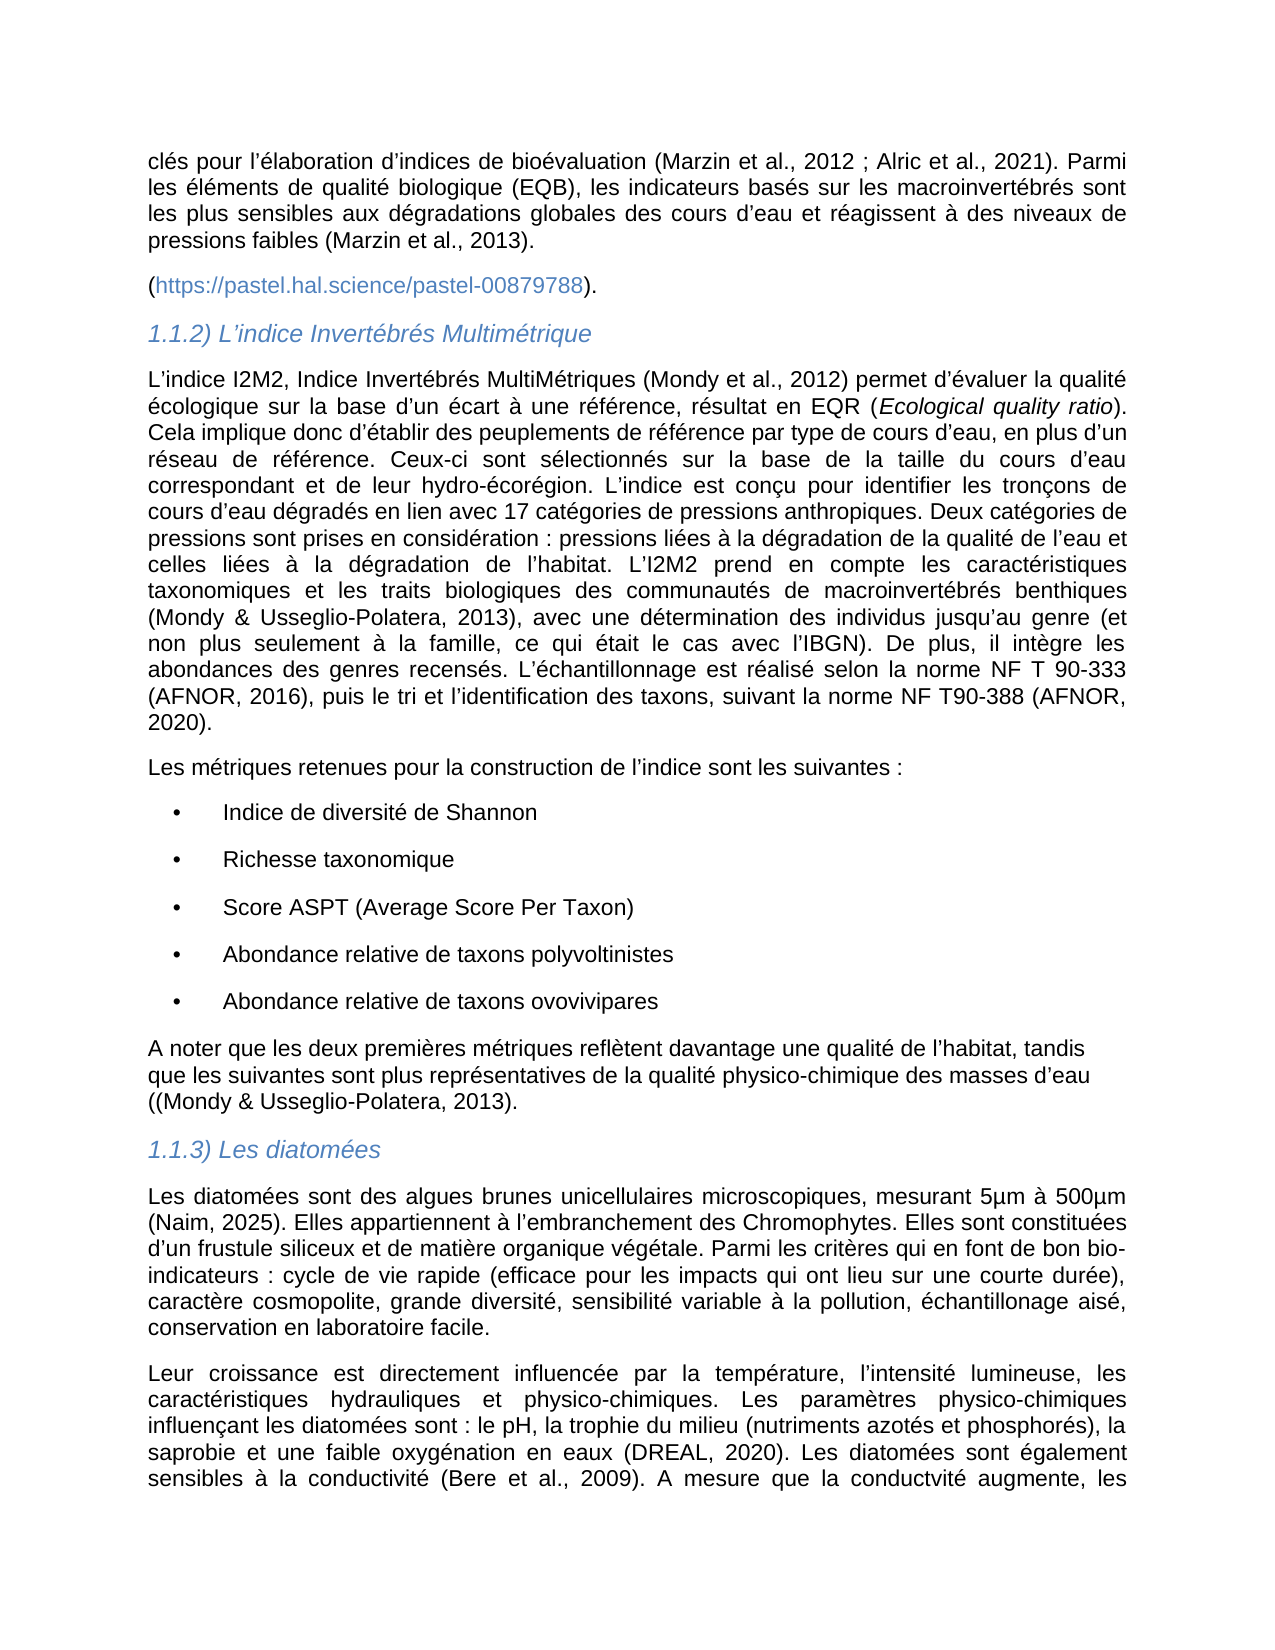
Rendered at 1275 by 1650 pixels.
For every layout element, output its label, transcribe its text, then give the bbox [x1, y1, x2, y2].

subtitle 1.1.3) Les diatomées [148, 1135, 1127, 1164]
text L’indice I2M2, Indice Invertébrés MultiMétriques (Mondy et al., 2012) permet d’évaluer la qualité écologique sur la base d’un écart à une référence, résultat en EQR (Ecological quality ratio). Cela implique donc d’établir des peuplements de référence par type de cours d’eau, en plus d’un réseau de référence. Ceux-ci sont sélectionnés sur la base de la taille du cours d’eau correspondant et de leur hydro-écorégion. L’indice est conçu pour identifier les tronçons de cours d’eau dégradés en lien avec 17 catégories de pressions anthropiques. Deux catégories de pressions sont prises en considération : pressions liées à la dégradation de la qualité de l’eau et celles liées à la dégradation de l’habitat. L’I2M2 prend en compte les caractéristiques taxonomiques et les traits biologiques des communautés de macroinvertébrés benthiques (Mondy & Usseglio-Polatera, 2013), avec une détermination des individus jusqu’au genre (et non plus seulement à la famille, ce qui était le cas avec l’IBGN). De plus, il intègre les abondances des genres recensés. L’échantillonnage est réalisé selon la norme NF T 90-333 (AFNOR, 2016), puis le tri et l’identification des taxons, suivant la norme NF T90-388 (AFNOR, 2020). [148, 366, 1127, 735]
list Score ASPT (Average Score Per Taxon) [173, 894, 1127, 920]
subtitle 1.1.2) L’indice Invertébrés Multimétrique [148, 319, 1127, 348]
text Les métriques retenues pour la construction de l’indice sont les suivantes : [148, 754, 1127, 781]
text (https://pastel.hal.science/pastel-00879788). [148, 272, 1127, 298]
list Abondance relative de taxons ovovivipares [173, 988, 1127, 1014]
list Richesse taxonomique [173, 846, 1127, 873]
list Indice de diversité de Shannon [173, 799, 1127, 826]
text A noter que les deux premières métriques reflètent davantage une qualité de l’habitat, tandis que les suivantes sont plus représentatives de la qualité physico-chimique des masses d’eau ((Mondy & Usseglio-Polatera, 2013). [148, 1035, 1127, 1114]
list Abondance relative de taxons polyvoltinistes [173, 941, 1127, 967]
